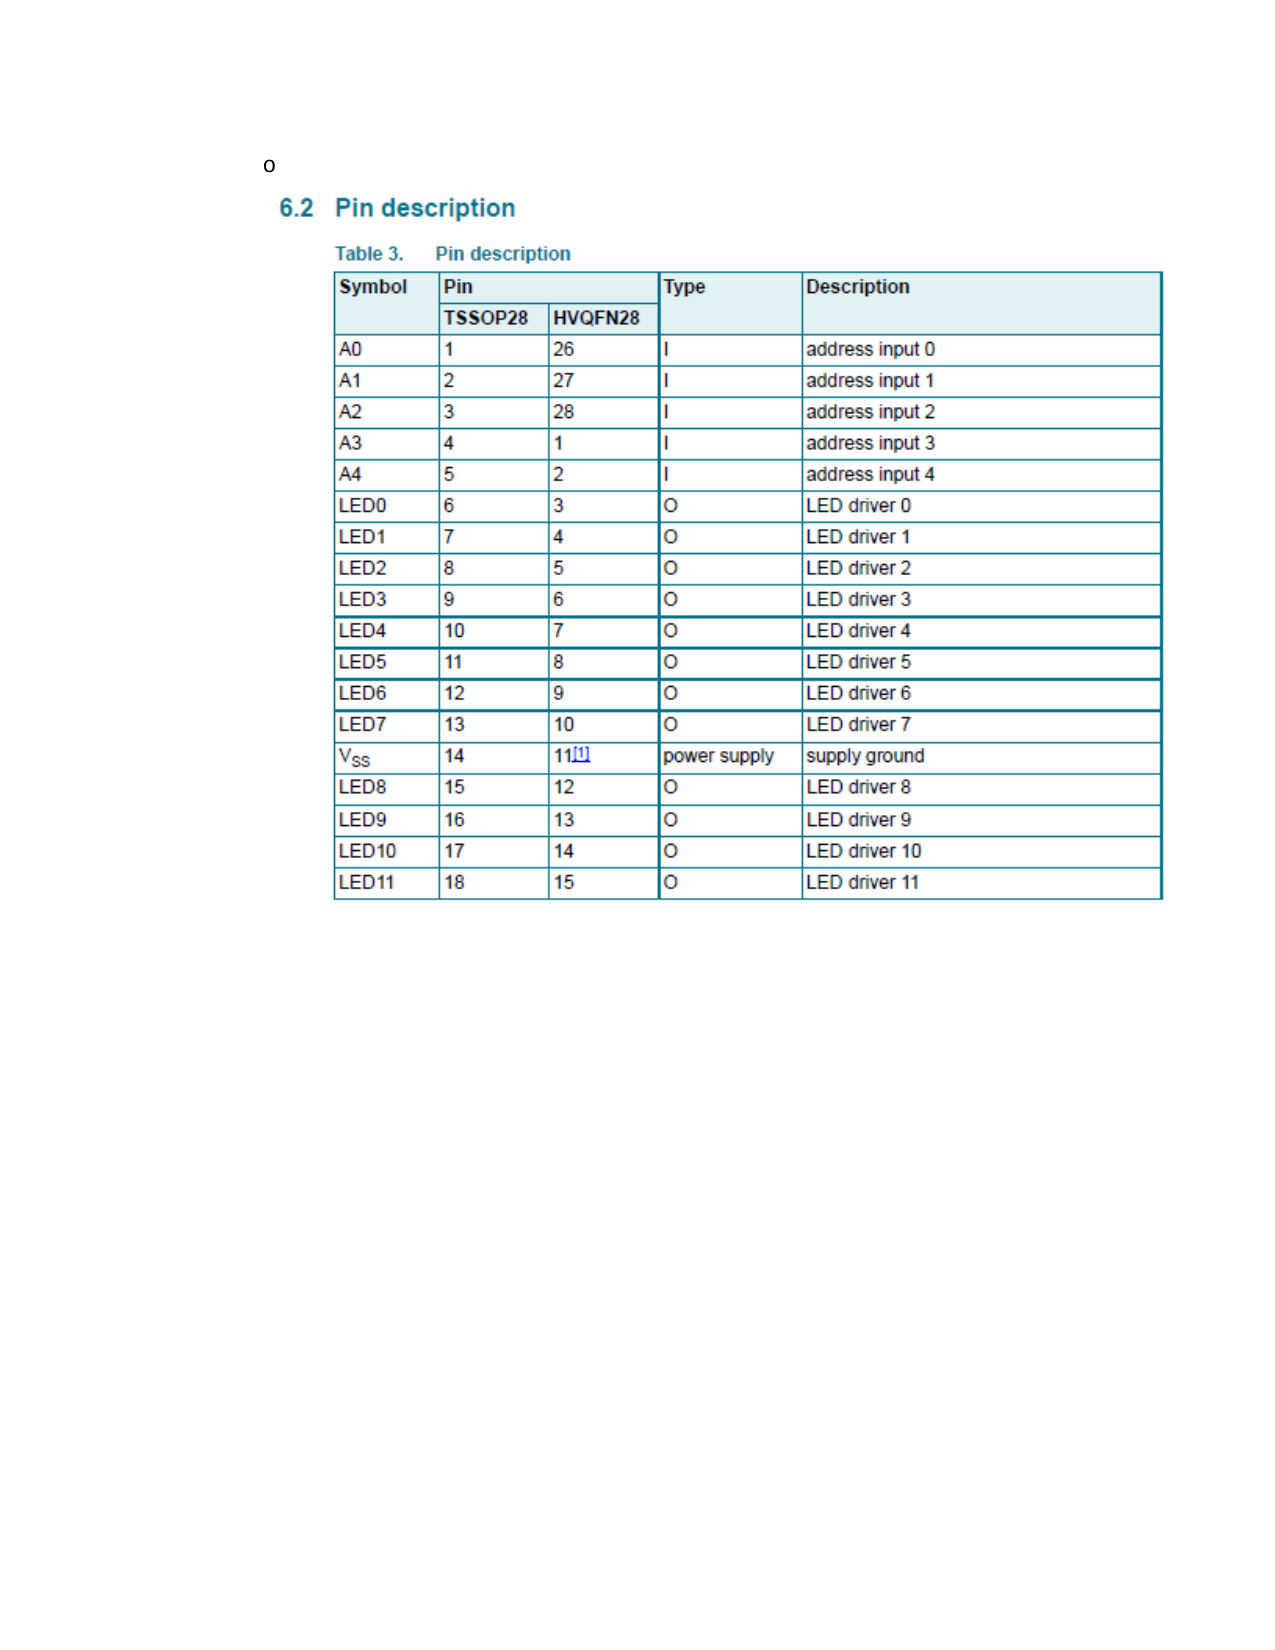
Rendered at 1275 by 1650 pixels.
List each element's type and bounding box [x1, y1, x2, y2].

picture [262, 181, 1190, 922]
